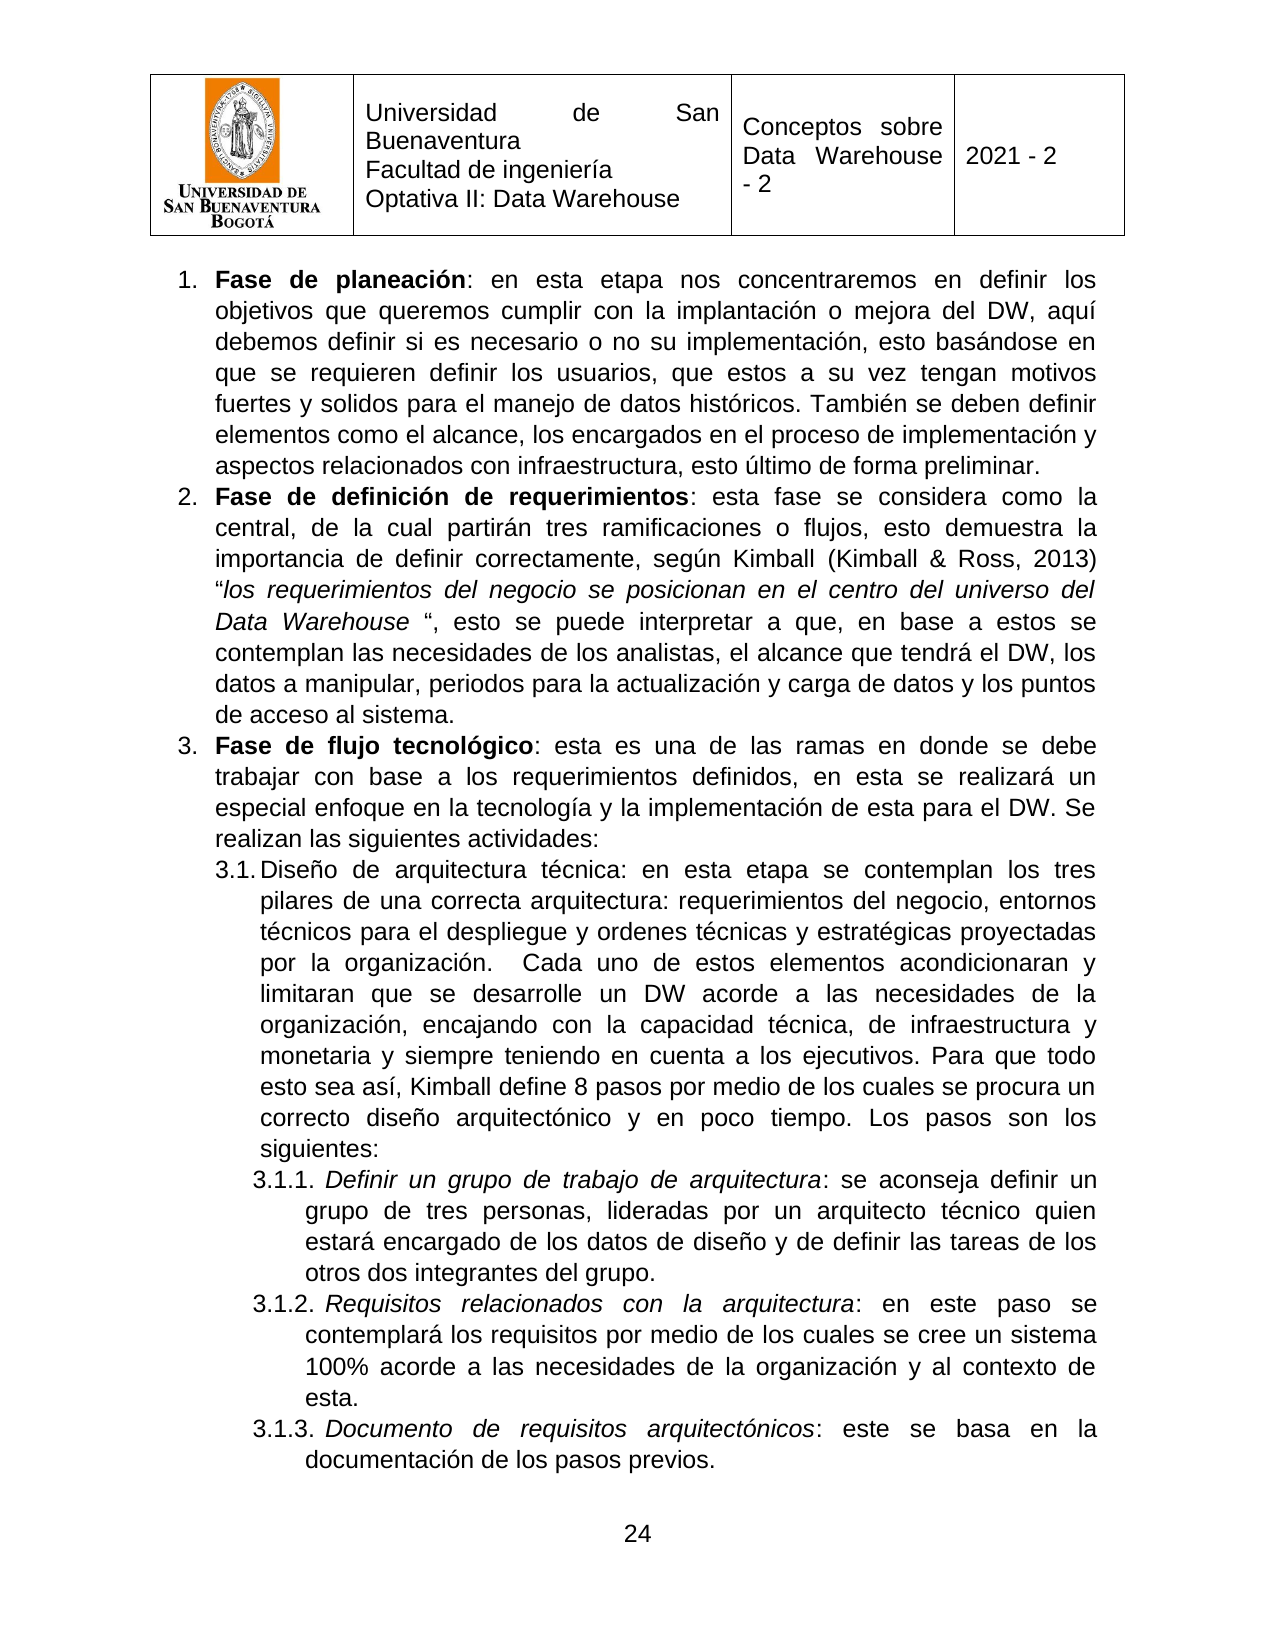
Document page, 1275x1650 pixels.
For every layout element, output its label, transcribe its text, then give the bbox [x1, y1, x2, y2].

list Diseño de arquitectura técnica: en esta etapa se contemplan los tres pilares de una correcta arquitectura: requerimientos del negocio, entornos técnicos para el despliegue y ordenes técnicas y estratégicas proyectadas por la organización. Cada uno de estos elementos acondicionaran y limitaran que se desarrolle un DW acorde a las necesidades de la organización, encajando con la capacidad técnica, de infraestructura y monetaria y siempre teniendo en cuenta a los ejecutivos. Para que todo esto sea así, Kimball define 8 pasos por medio de los cuales se procura un correcto diseño arquitectónico y en poco tiempo. Los pasos son los siguientes: [215, 855, 1098, 1163]
list Definir un grupo de trabajo de arquitectura: se aconseja definir un grupo de tres personas, lideradas por un arquitecto técnico quien estará encargado de los datos de diseño y de definir las tareas de los otros dos integrantes del grupo. [252, 1165, 1098, 1287]
list Requisitos relacionados con la arquitectura: en este paso se contemplará los requisitos por medio de los cuales se cree un sistema 100% acorde a las necesidades de la organización y al contexto de esta. [252, 1289, 1098, 1411]
list Fase de flujo tecnológico: esta es una de las ramas en donde se debe trabajar con base a los requerimientos definidos, en esta se realizará un especial enfoque en la tecnología y la implementación de esta para el DW. Se realizan las siguientes actividades: [177, 731, 1098, 852]
list Fase de planeación: en esta etapa nos concentraremos en definir los objetivos que queremos cumplir con la implantación o mejora del DW, aquí debemos definir si es necesario o no su implementación, esto basándose en que se requieren definir los usuarios, que estos a su vez tengan motivos fuertes y solidos para el manejo de datos históricos. También se deben definir elementos como el alcance, los encargados en el proceso de implementación y aspectos relacionados con infraestructura, esto último de forma preliminar. [177, 265, 1098, 480]
list Fase de definición de requerimientos: esta fase se considera como la central, de la cual partirán tres ramificaciones o flujos, esto demuestra la importancia de definir correctamente, según Kimball (Kimball & Ross, 2013) “los requerimientos del negocio se posicionan en el centro del universo del Data Warehouse “, esto se puede interpretar a que, en base a estos se contemplan las necesidades de los analistas, el alcance que tendrá el DW, los datos a manipular, periodos para la actualización y carga de datos y los puntos de acceso al sistema. [177, 482, 1098, 728]
picture [161, 75, 323, 235]
list Documento de requisitos arquitectónicos: este se basa en la documentación de los pasos previos. [252, 1413, 1098, 1473]
